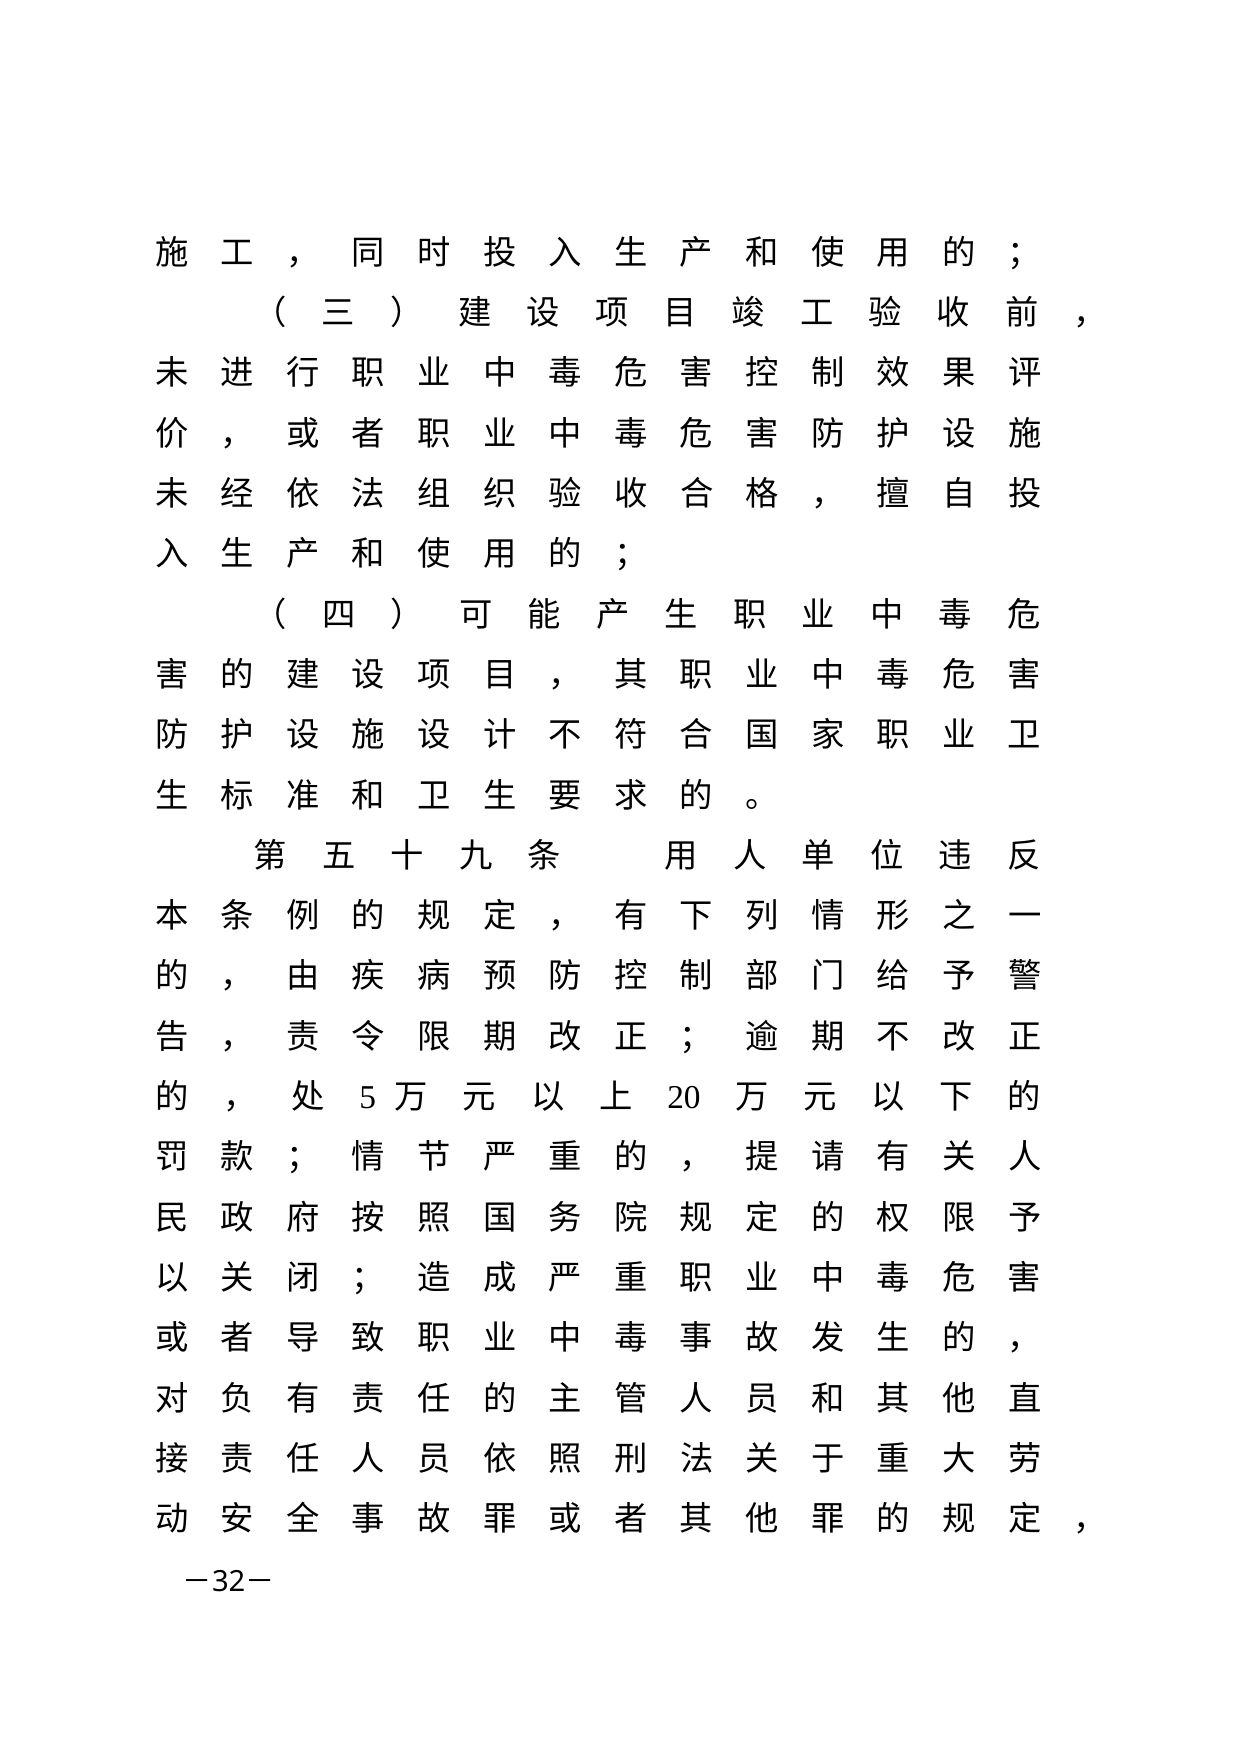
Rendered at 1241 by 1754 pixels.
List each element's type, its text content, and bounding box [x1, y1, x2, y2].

text （四）可能产生职业中毒危害的建设项目，其职业中毒危害防护设施设计不符合国家职业卫生标准和卫生要求的。 [155, 581, 1073, 823]
text （二）职业中毒危害防护设施未与主体工程同时设计，同时施工，同时投入生产和使用的； [155, 219, 1073, 280]
text （三）建设项目竣工验收前，未进行职业中毒危害控制效果评价，或者职业中毒危害防护设施未经依法组织验收合格，擅自投入生产和使用的； [155, 280, 1073, 581]
